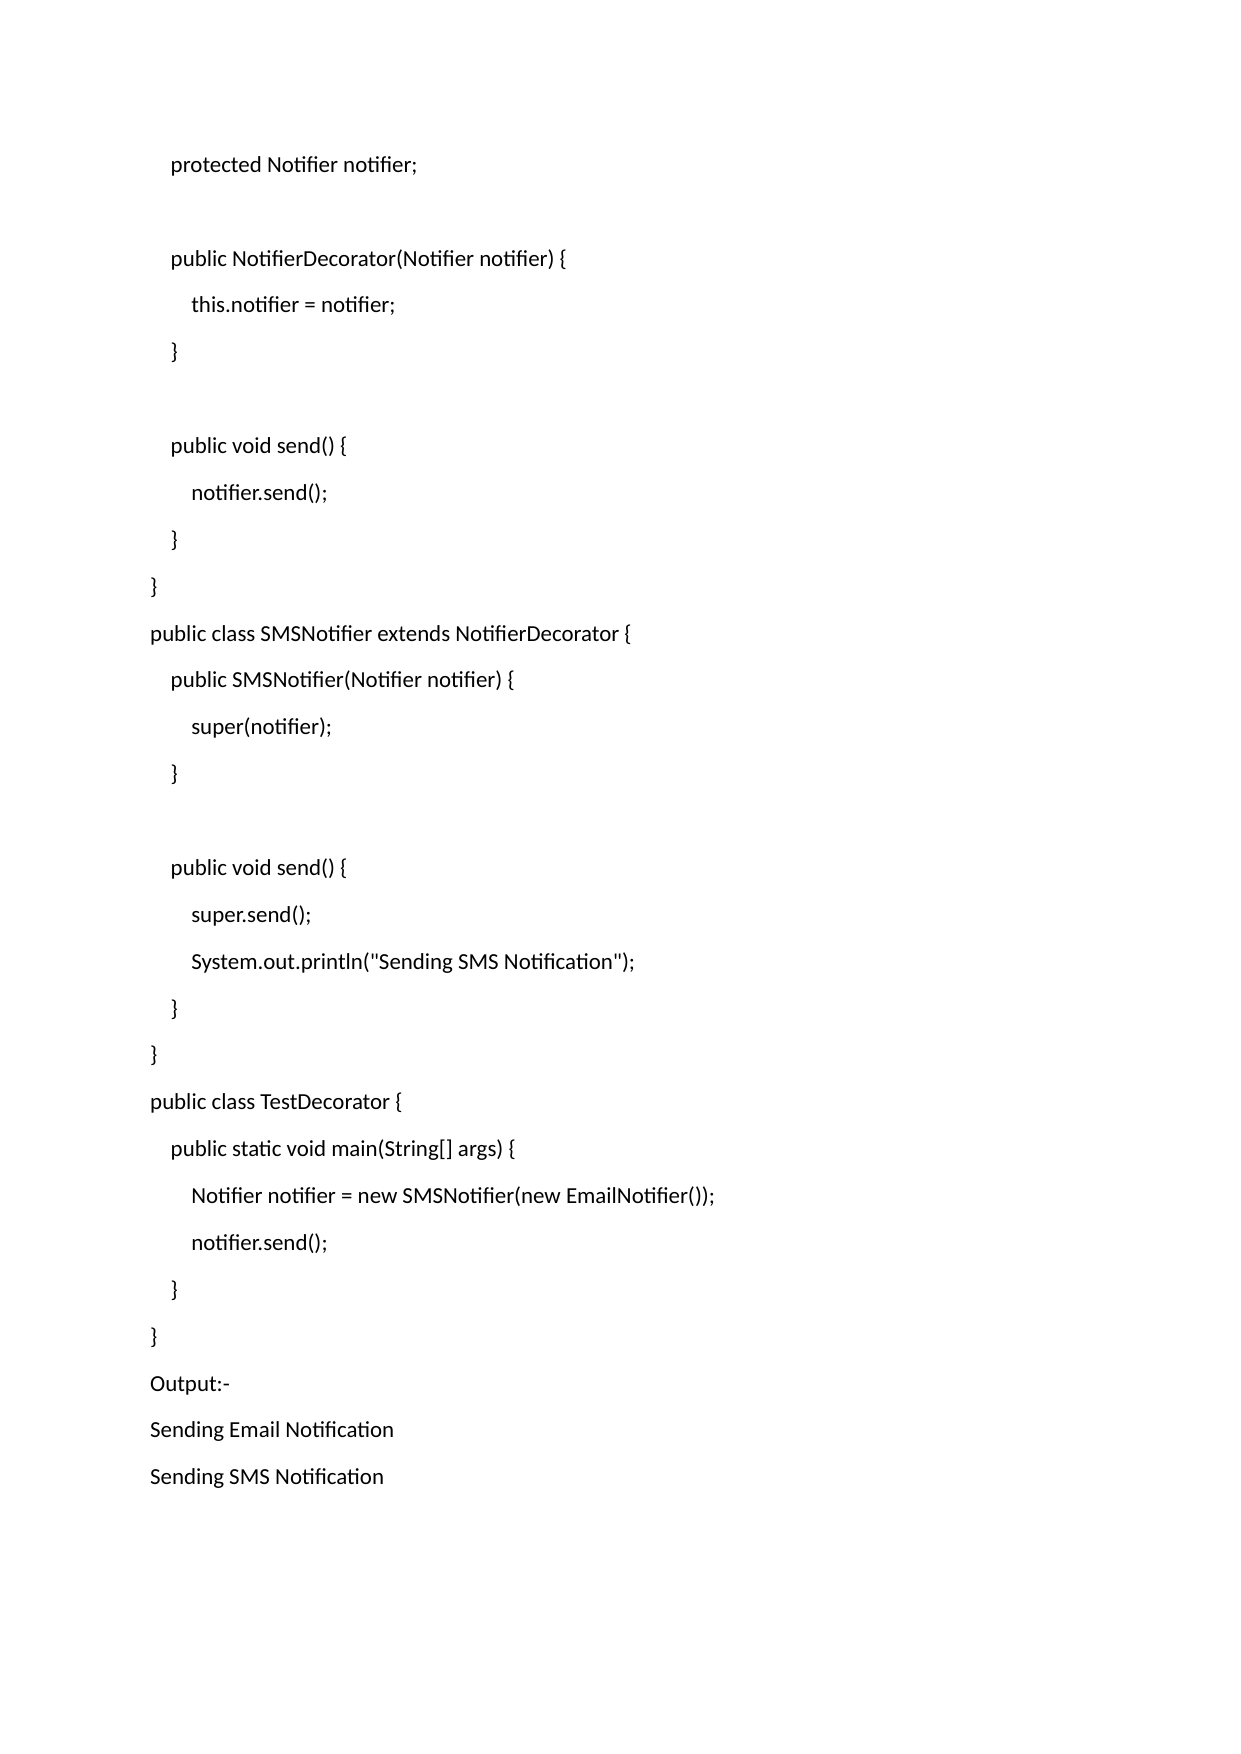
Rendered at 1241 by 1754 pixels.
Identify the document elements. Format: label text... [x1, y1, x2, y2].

text } [150, 759, 1090, 787]
text public SMSNotifier(Notifier notifier) { [150, 666, 1090, 694]
text protected Notifier notifier; [150, 150, 1090, 178]
text super.send(); [150, 900, 1090, 928]
text public void send() { [150, 431, 1090, 459]
text } [150, 1275, 1090, 1303]
text } [150, 1041, 1090, 1069]
text Output:- [150, 1369, 1090, 1397]
text } [150, 525, 1090, 553]
text public NotifierDecorator(Notifier notifier) { [150, 244, 1090, 272]
text public void send() { [150, 853, 1090, 881]
text super(notifier); [150, 712, 1090, 741]
text System.out.println("Sending SMS Notification"); [150, 947, 1090, 975]
text notifier.send(); [150, 1228, 1090, 1256]
text Notifier notifier = new SMSNotifier(new EmailNotifier()); [150, 1181, 1090, 1209]
text } [150, 1322, 1090, 1350]
text Sending Email Notification [150, 1416, 1090, 1444]
text public class SMSNotifier extends NotifierDecorator { [150, 619, 1090, 647]
text notifier.send(); [150, 478, 1090, 506]
text public class TestDecorator { [150, 1087, 1090, 1116]
text } [150, 994, 1090, 1022]
text public static void main(String[] args) { [150, 1134, 1090, 1162]
text } [150, 337, 1090, 366]
text this.notifier = notifier; [150, 291, 1090, 319]
text } [150, 572, 1090, 600]
text Sending SMS Notification [150, 1462, 1090, 1491]
